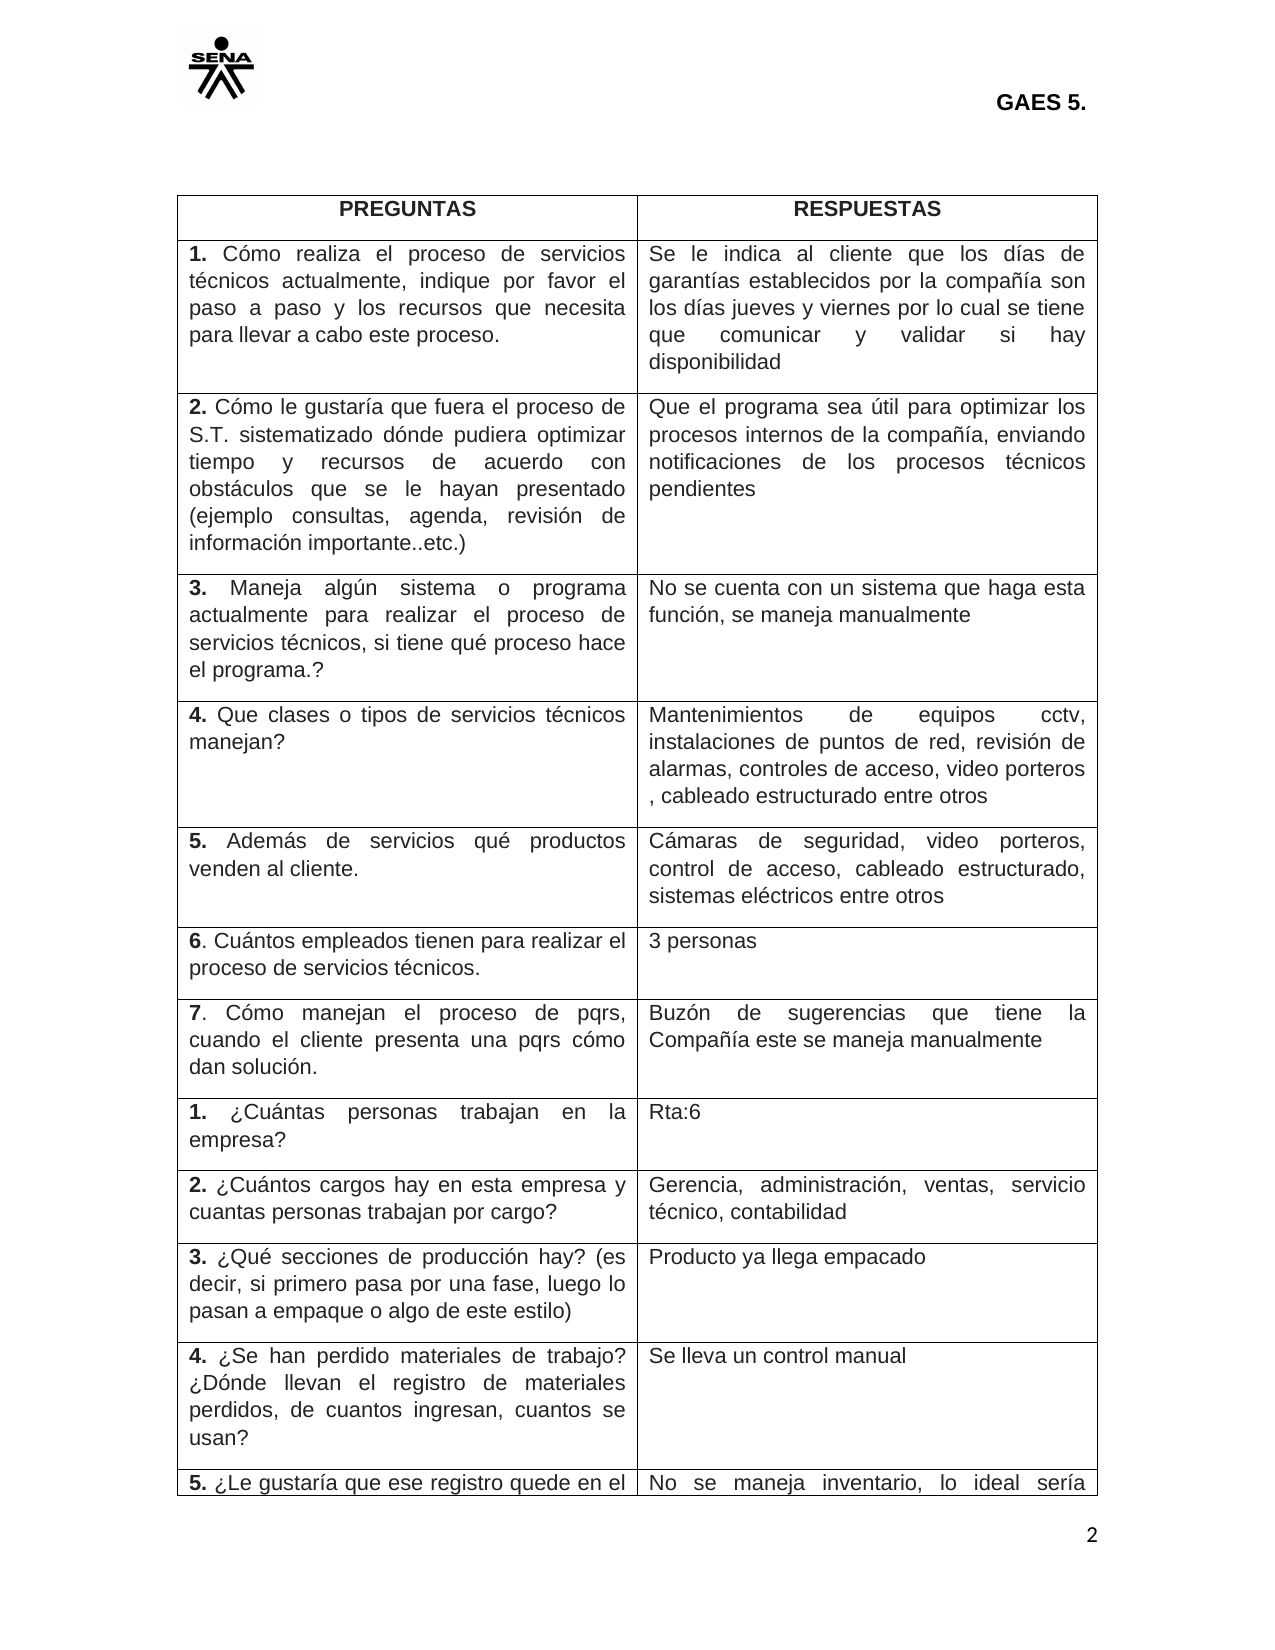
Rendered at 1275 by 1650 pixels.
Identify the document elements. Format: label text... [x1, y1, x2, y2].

table_cell Mantenimientos de equipos cctv, instalaciones de puntos de red, revisión de alarmas, controles de acceso, video porteros , cableado estructurado entre otros [638, 702, 1097, 827]
table_cell Producto ya llega empacado [638, 1244, 1097, 1342]
table_cell 6. Cuántos empleados tienen para realizar el proceso de servicios técnicos. [178, 928, 637, 999]
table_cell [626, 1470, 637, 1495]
table_cell 3. Maneja algún sistema o programa actualmente para realizar el proceso de servicios técnicos, si tiene qué proceso hace el programa.? [178, 575, 637, 701]
table_cell Se le indica al cliente que los días de garantías establecidos por la compañía son los días jueves y viernes por lo cual se tiene que comunicar y validar si hay disponibilidad [638, 241, 1097, 393]
picture [177, 23, 264, 110]
table_cell Gerencia, administración, ventas, servicio técnico, contabilidad [638, 1171, 1097, 1243]
table_cell No se cuenta con un sistema que haga esta función, se maneja manualmente [638, 575, 1097, 701]
table_cell Cámaras de seguridad, video porteros, control de acceso, cableado estructurado, sistemas eléctricos entre otros [638, 828, 1097, 927]
table_cell Se lleva un control manual [638, 1343, 1097, 1468]
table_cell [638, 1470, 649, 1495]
table_cell Buzón de sugerencias que tiene la Compañía este se maneja manualmente [638, 1000, 1097, 1098]
table_cell Rta:6 [638, 1099, 1097, 1170]
table_cell 5. Además de servicios qué productos venden al cliente. [178, 828, 637, 927]
table_header PREGUNTAS [178, 196, 637, 239]
table_cell 4. ¿Se han perdido materiales de trabajo? ¿Dónde llevan el registro de materiales perdidos, de cuantos ingresan, cuantos se usan? [178, 1343, 637, 1468]
table_cell 1. ¿Cuántas personas trabajan en la empresa? [178, 1099, 637, 1170]
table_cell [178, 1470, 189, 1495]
table_header RESPUESTAS [638, 196, 1097, 239]
table_cell 2. Cómo le gustaría que fuera el proceso de S.T. sistematizado dónde pudiera optimizar tiempo y recursos de acuerdo con obstáculos que se le hayan presentado (ejemplo consultas, agenda, revisión de información importante..etc.) [178, 394, 637, 574]
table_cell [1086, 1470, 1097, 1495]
table_cell Que el programa sea útil para optimizar los procesos internos de la compañía, enviando notificaciones de los procesos técnicos pendientes [638, 394, 1097, 574]
table_cell 3. ¿Qué secciones de producción hay? (es decir, si primero pasa por una fase, luego lo pasan a empaque o algo de este estilo) [178, 1244, 637, 1342]
table_cell 3 personas [638, 928, 1097, 999]
table_cell 2. ¿Cuántos cargos hay en esta empresa y cuantas personas trabajan por cargo? [178, 1171, 637, 1243]
table_cell 4. Que clases o tipos de servicios técnicos manejan? [178, 702, 637, 827]
table_cell 1. Cómo realiza el proceso de servicios técnicos actualmente, indique por favor el paso a paso y los recursos que necesita para llevar a cabo este proceso. [178, 241, 637, 393]
table_cell 7. Cómo manejan el proceso de pqrs, cuando el cliente presenta una pqrs cómo dan solución. [178, 1000, 637, 1098]
